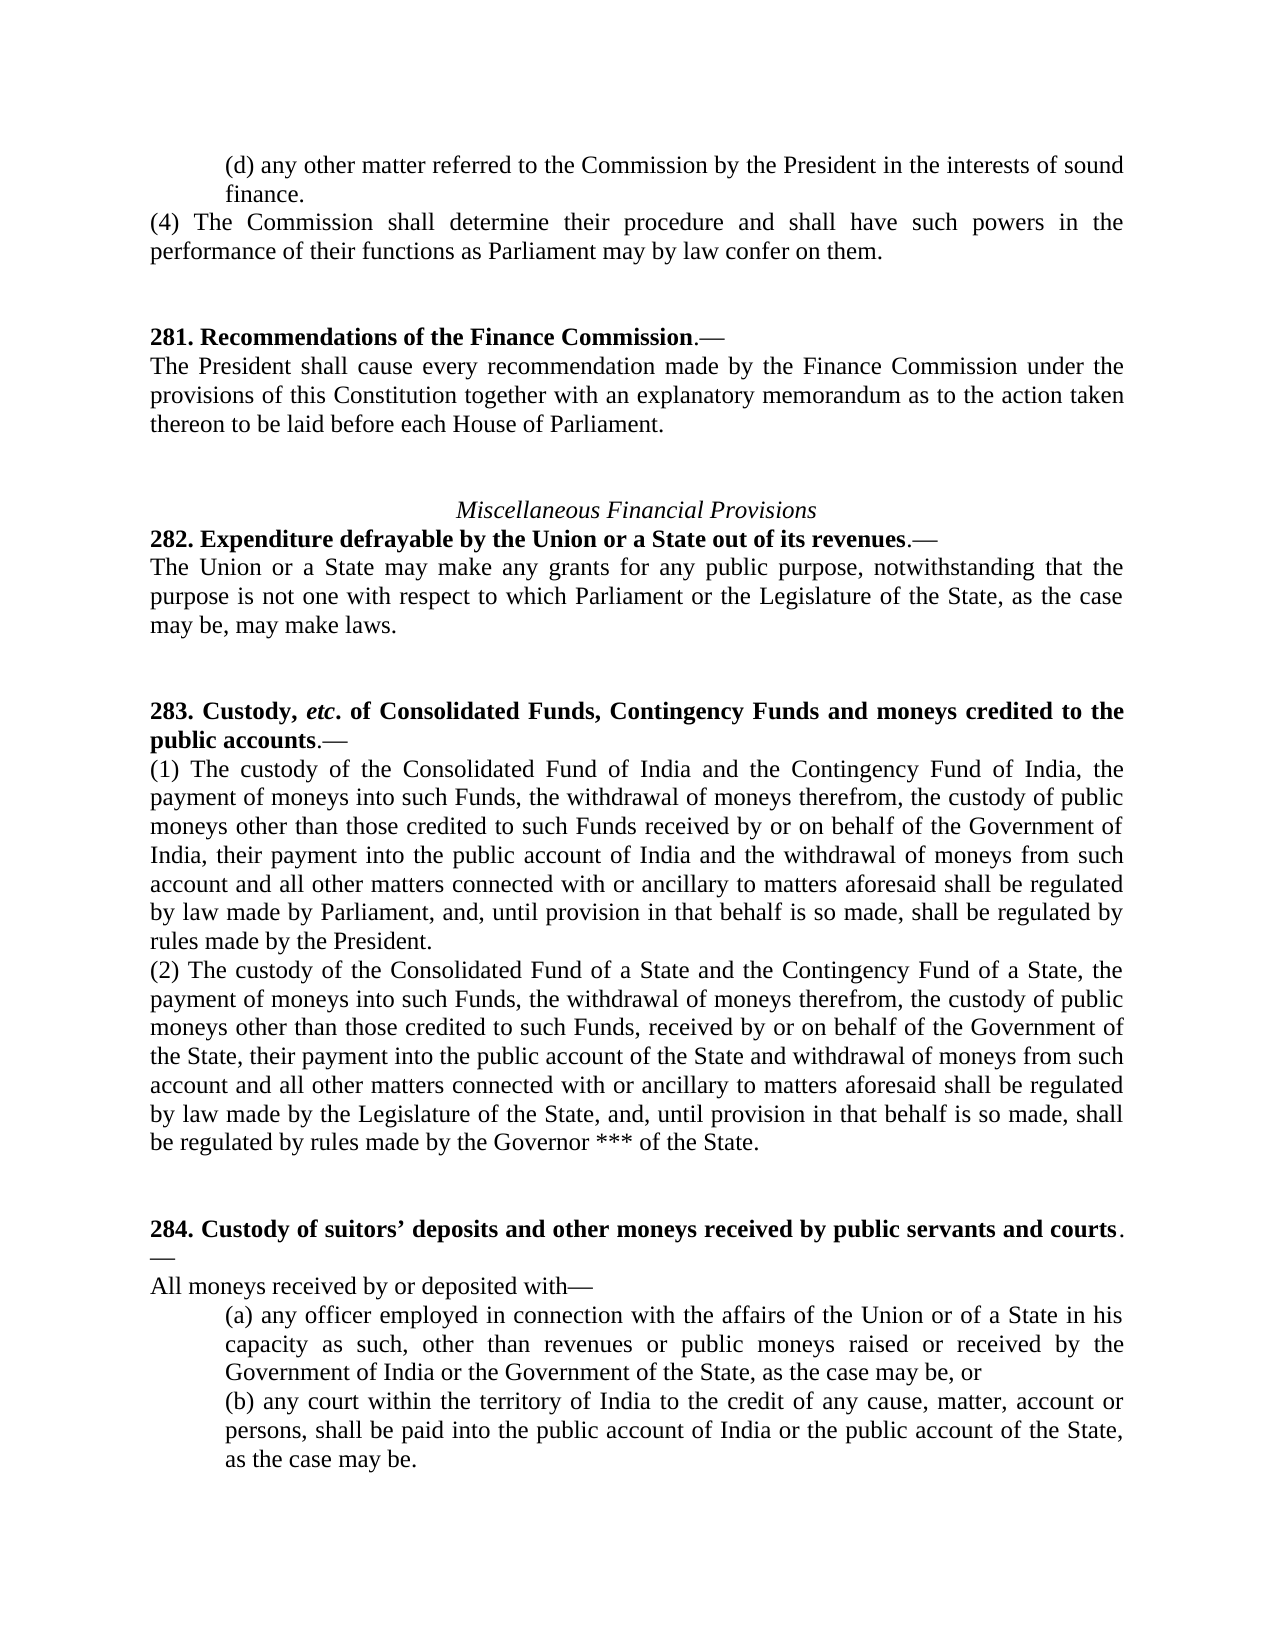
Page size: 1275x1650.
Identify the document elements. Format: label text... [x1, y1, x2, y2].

text (b) any court within the territory of India to the credit of any cause, matter, account or persons, shall be paid into the public account of India or the public account of the State, as the case may be. [225, 1386, 1125, 1472]
text The Union or a State may make any grants for any public purpose, notwithstanding that the purpose is not one with respect to which Parliament or the Legislature of the State, as the case may be, may make laws. [150, 552, 1125, 639]
text 284. Custody of suitors’ deposits and other moneys received by public servants and courts.— [150, 1214, 1125, 1271]
text (d) any other matter referred to the Commission by the President in the interests of sound finance. [225, 150, 1125, 207]
text All moneys received by or deposited with— [150, 1271, 1125, 1300]
text Miscellaneous Financial Provisions [150, 495, 1125, 524]
text The President shall cause every recommendation made by the Finance Commission under the provisions of this Constitution together with an explanatory memorandum as to the action taken thereon to be laid before each House of Parliament. [150, 351, 1125, 437]
text 282. Expenditure defrayable by the Union or a State out of its revenues.— [150, 524, 1125, 552]
text 283. Custody, etc. of Consolidated Funds, Contingency Funds and moneys credited to the public accounts.— [150, 696, 1125, 754]
text (1) The custody of the Consolidated Fund of India and the Contingency Fund of India, the payment of moneys into such Funds, the withdrawal of moneys therefrom, the custody of public moneys other than those credited to such Funds received by or on behalf of the Government of India, their payment into the public account of India and the withdrawal of moneys from such account and all other matters connected with or ancillary to matters aforesaid shall be regulated by law made by Parliament, and, until provision in that behalf is so made, shall be regulated by rules made by the President. [150, 754, 1125, 955]
text (4) The Commission shall determine their procedure and shall have such powers in the performance of their functions as Parliament may by law confer on them. [150, 207, 1125, 265]
text (a) any officer employed in connection with the affairs of the Union or of a State in his capacity as such, other than revenues or public moneys raised or received by the Government of India or the Government of the State, as the case may be, or [225, 1300, 1125, 1386]
text 281. Recommendations of the Finance Commission.— [150, 322, 1125, 351]
text (2) The custody of the Consolidated Fund of a State and the Contingency Fund of a State, the payment of moneys into such Funds, the withdrawal of moneys therefrom, the custody of public moneys other than those credited to such Funds, received by or on behalf of the Government of the State, their payment into the public account of the State and withdrawal of moneys from such account and all other matters connected with or ancillary to matters aforesaid shall be regulated by law made by the Legislature of the State, and, until provision in that behalf is so made, shall be regulated by rules made by the Governor *** of the State. [150, 955, 1125, 1156]
